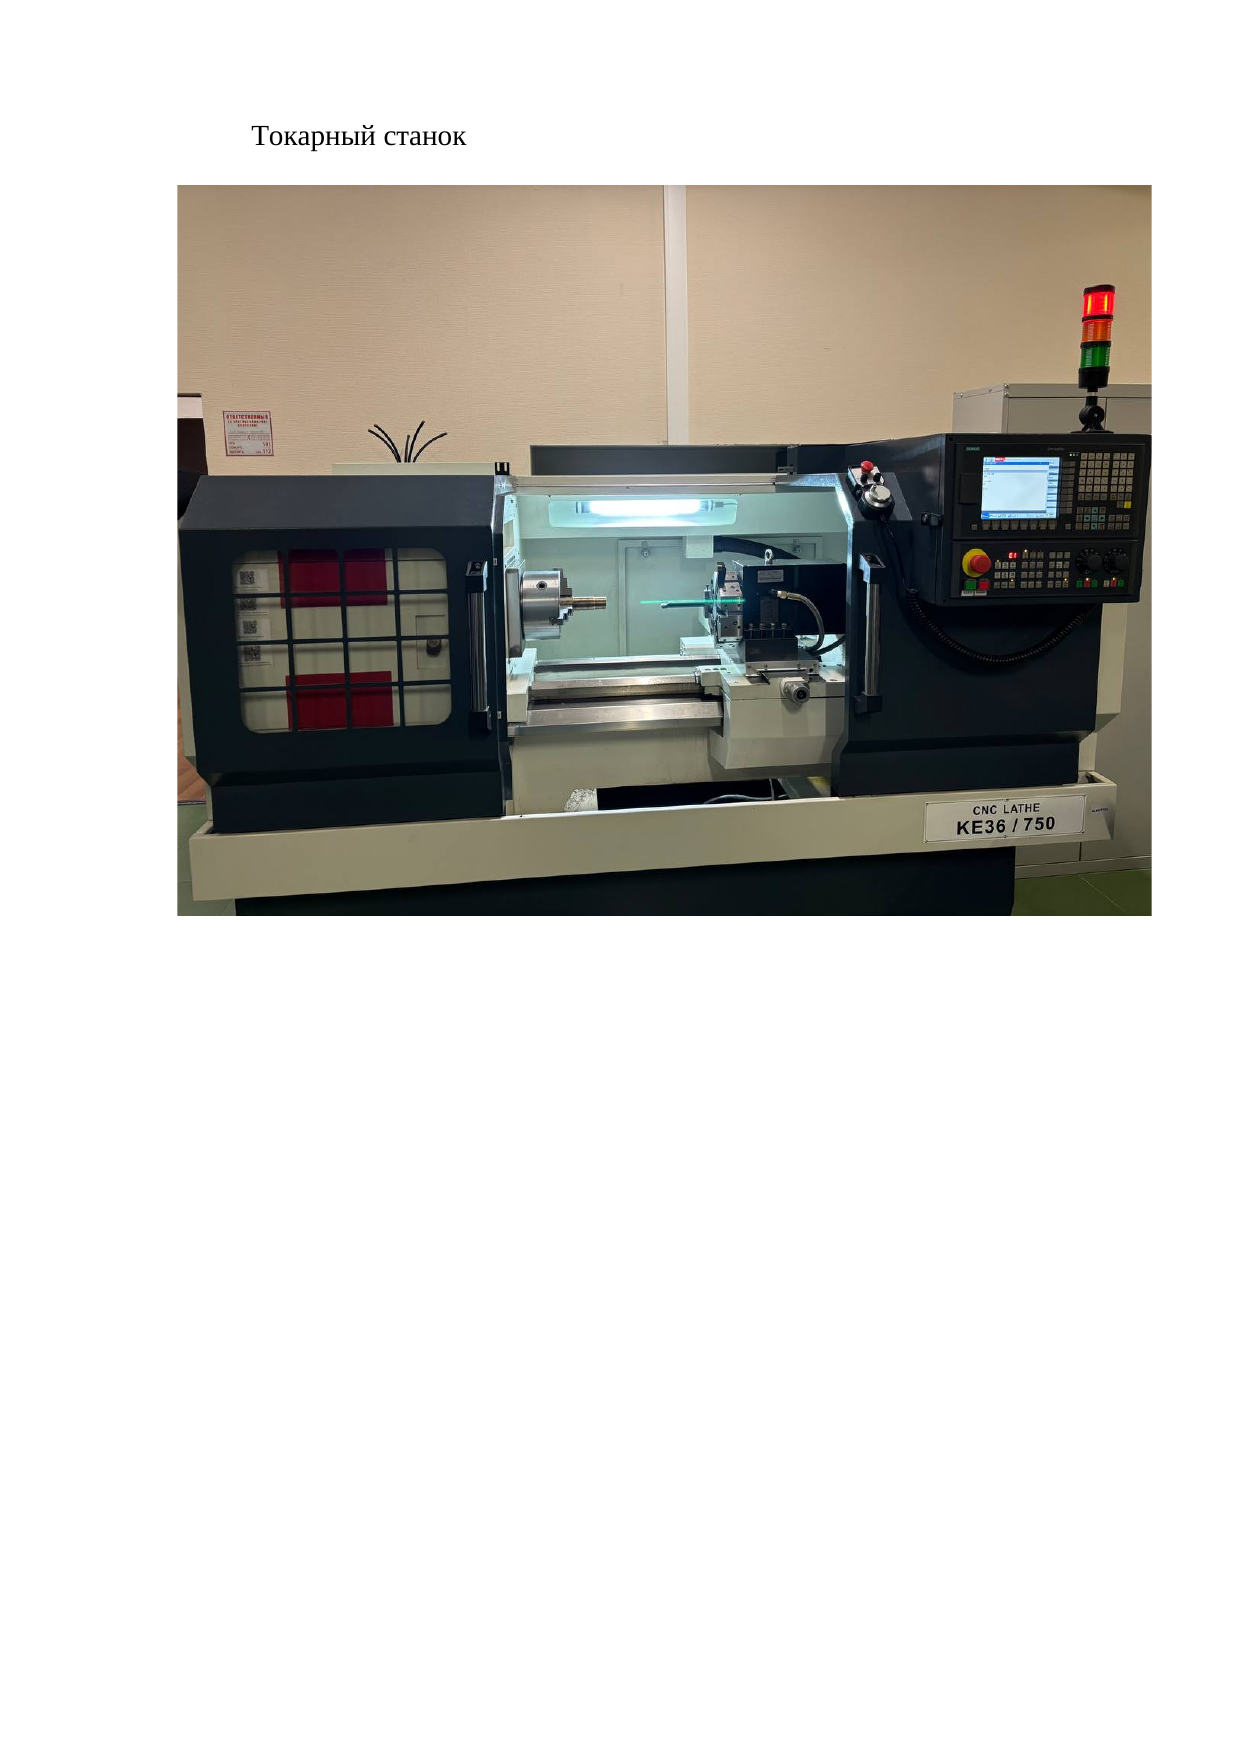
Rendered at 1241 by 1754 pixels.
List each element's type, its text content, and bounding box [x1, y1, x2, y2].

picture [177, 185, 1152, 916]
text Токарный станок [177, 118, 1152, 152]
